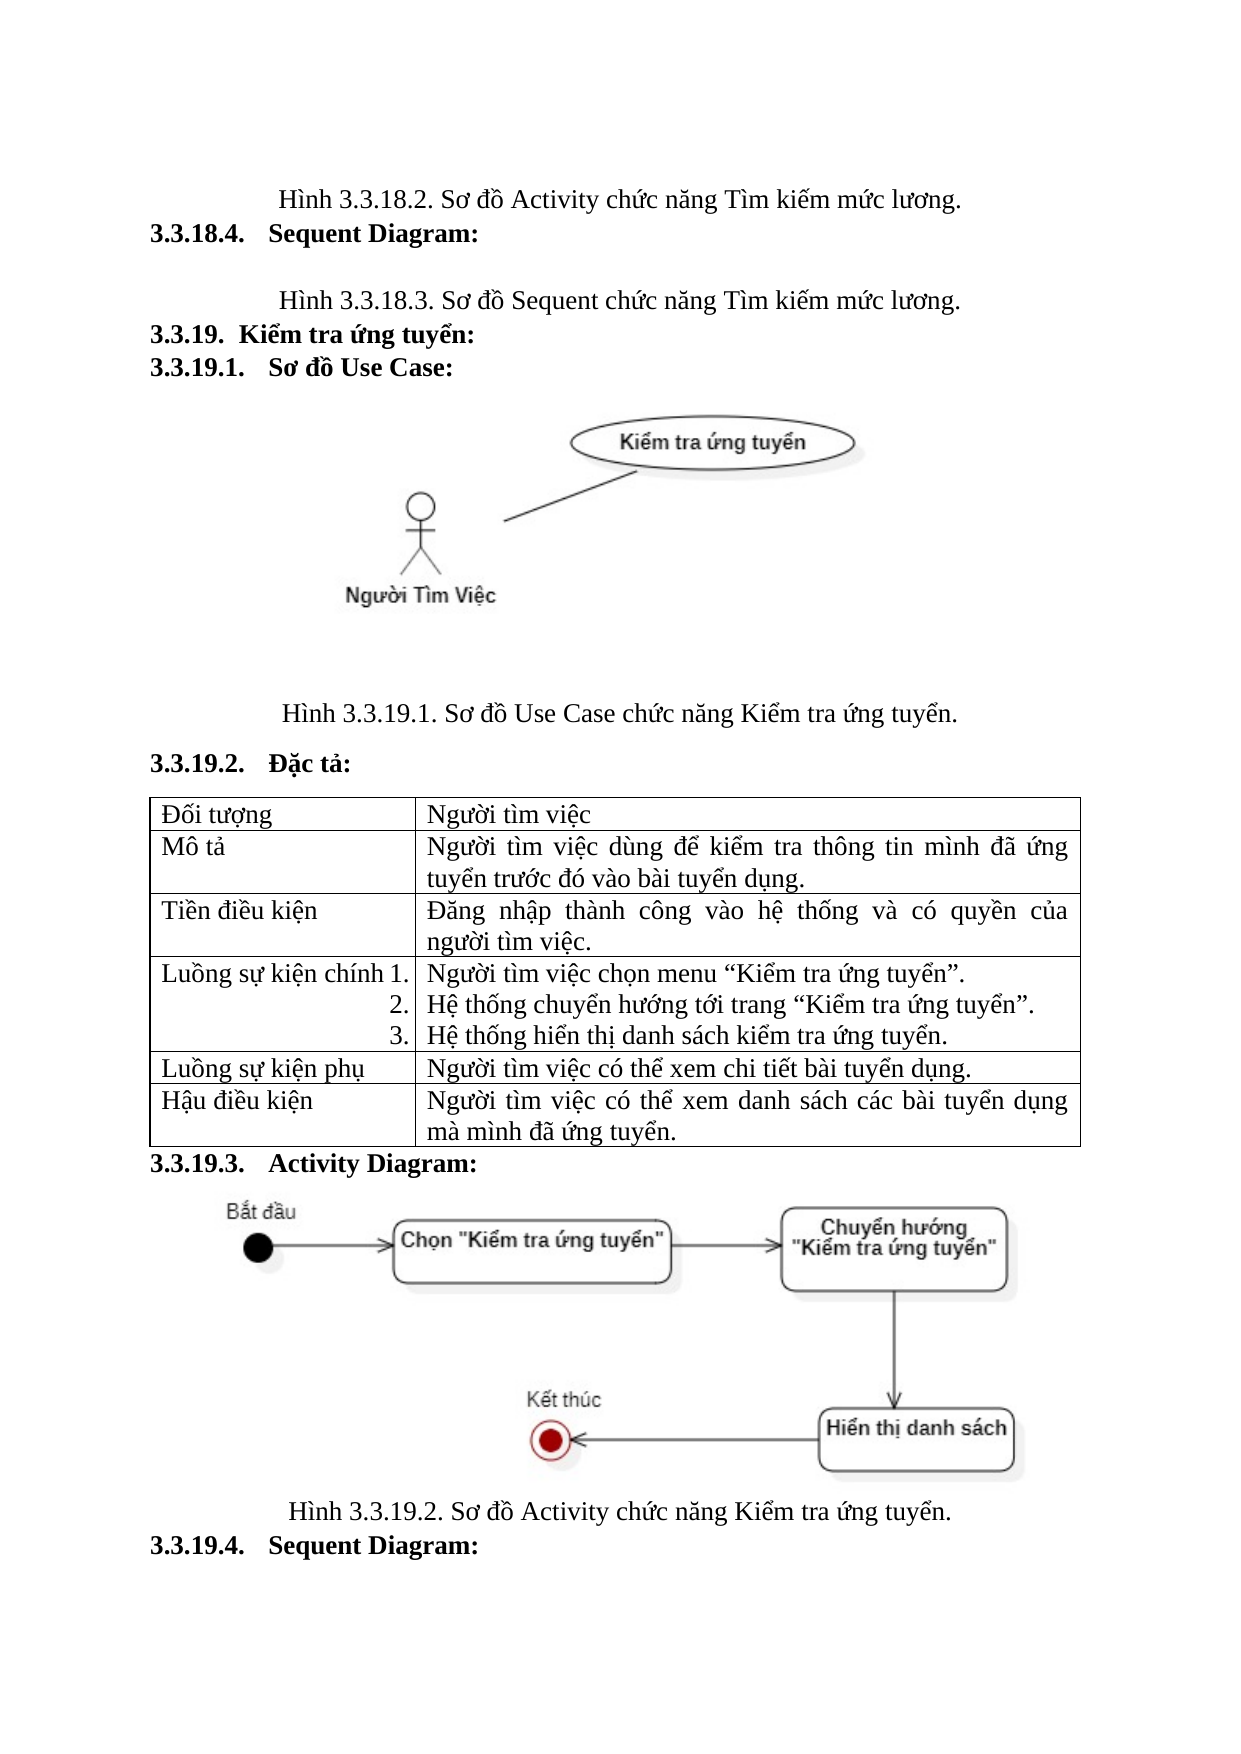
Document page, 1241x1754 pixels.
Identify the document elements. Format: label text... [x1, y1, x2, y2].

table_cell Người tìm việc chọn menu “Kiểm tra ứng tuyển”. Hệ thống chuyển hướng tới trang “Kiểm tra ứng tuyển”. Hệ thống hiển thị danh sách kiểm tra ứng tuyển. [416, 957, 1080, 1051]
table_cell Hậu điều kiện [151, 1084, 415, 1146]
list Sequent Diagram: [150, 1529, 1090, 1560]
table_cell Người tìm việc có thể xem danh sách các bài tuyển dụng mà mình đã ứng tuyển. [416, 1084, 1080, 1146]
picture [323, 401, 917, 678]
table_cell Đăng nhập thành công vào hệ thống và có quyền của người tìm việc. [416, 894, 1080, 956]
text Hình 3.3.19.1. Sơ đồ Use Case chức năng Kiểm tra ứng tuyển. [150, 697, 1090, 728]
list Hình 3.3.18.3. Sơ đồ Sequent chức năng Tìm kiếm mức lương. [150, 284, 1090, 315]
picture [203, 1180, 1037, 1494]
table_header Người tìm việc [416, 798, 1080, 829]
list Kiểm tra ứng tuyển: [150, 318, 1090, 349]
list Activity Diagram: [150, 1147, 1090, 1178]
list Hình 3.3.18.2. Sơ đồ Activity chức năng Tìm kiếm mức lương. [150, 183, 1090, 215]
table_header Đối tượng [151, 798, 415, 829]
table_cell Luồng sự kiện phụ [151, 1052, 415, 1083]
table_cell Tiền điều kiện [151, 894, 415, 956]
list Sequent Diagram: [150, 217, 1090, 248]
table_cell Mô tả [151, 831, 415, 893]
table_cell Người tìm việc dùng để kiểm tra thông tin mình đã ứng tuyển trước đó vào bài tuyển dụng. [416, 831, 1080, 893]
list Sơ đồ Use Case: [150, 351, 1090, 382]
list Đặc tả: [150, 747, 1090, 778]
list Hình 3.3.19.2. Sơ đồ Activity chức năng Kiểm tra ứng tuyển. [150, 1495, 1090, 1527]
table_cell Luồng sự kiện chính [151, 957, 415, 1051]
table_cell Người tìm việc có thể xem chi tiết bài tuyển dụng. [416, 1052, 1080, 1083]
